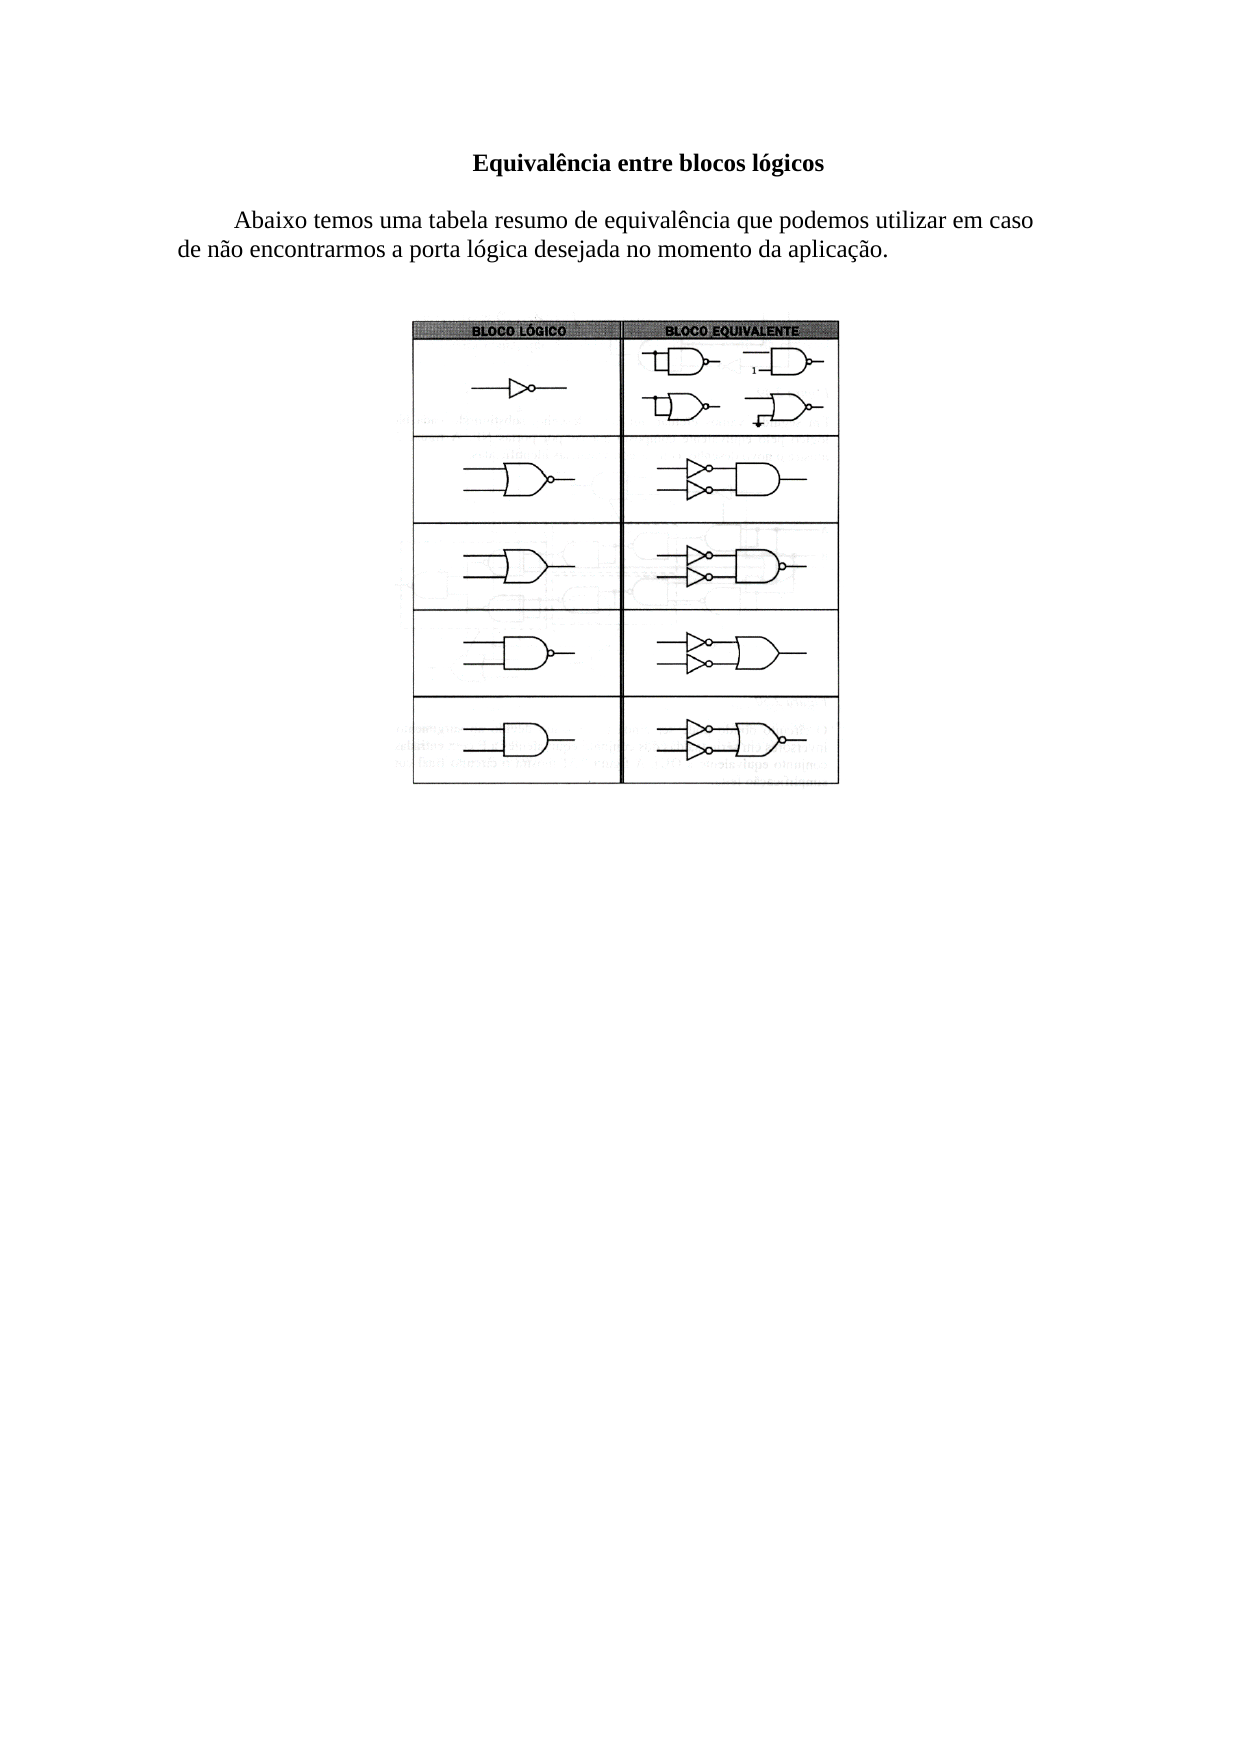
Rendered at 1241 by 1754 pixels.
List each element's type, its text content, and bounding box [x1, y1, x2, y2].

subtitle Equivalência entre blocos lógicos [177, 148, 1063, 176]
text Abaixo temos uma tabela resumo de equivalência que podemos utilizar em caso de não encontrarmos a porta lógica desejada no momento da aplicação. [177, 205, 1063, 263]
